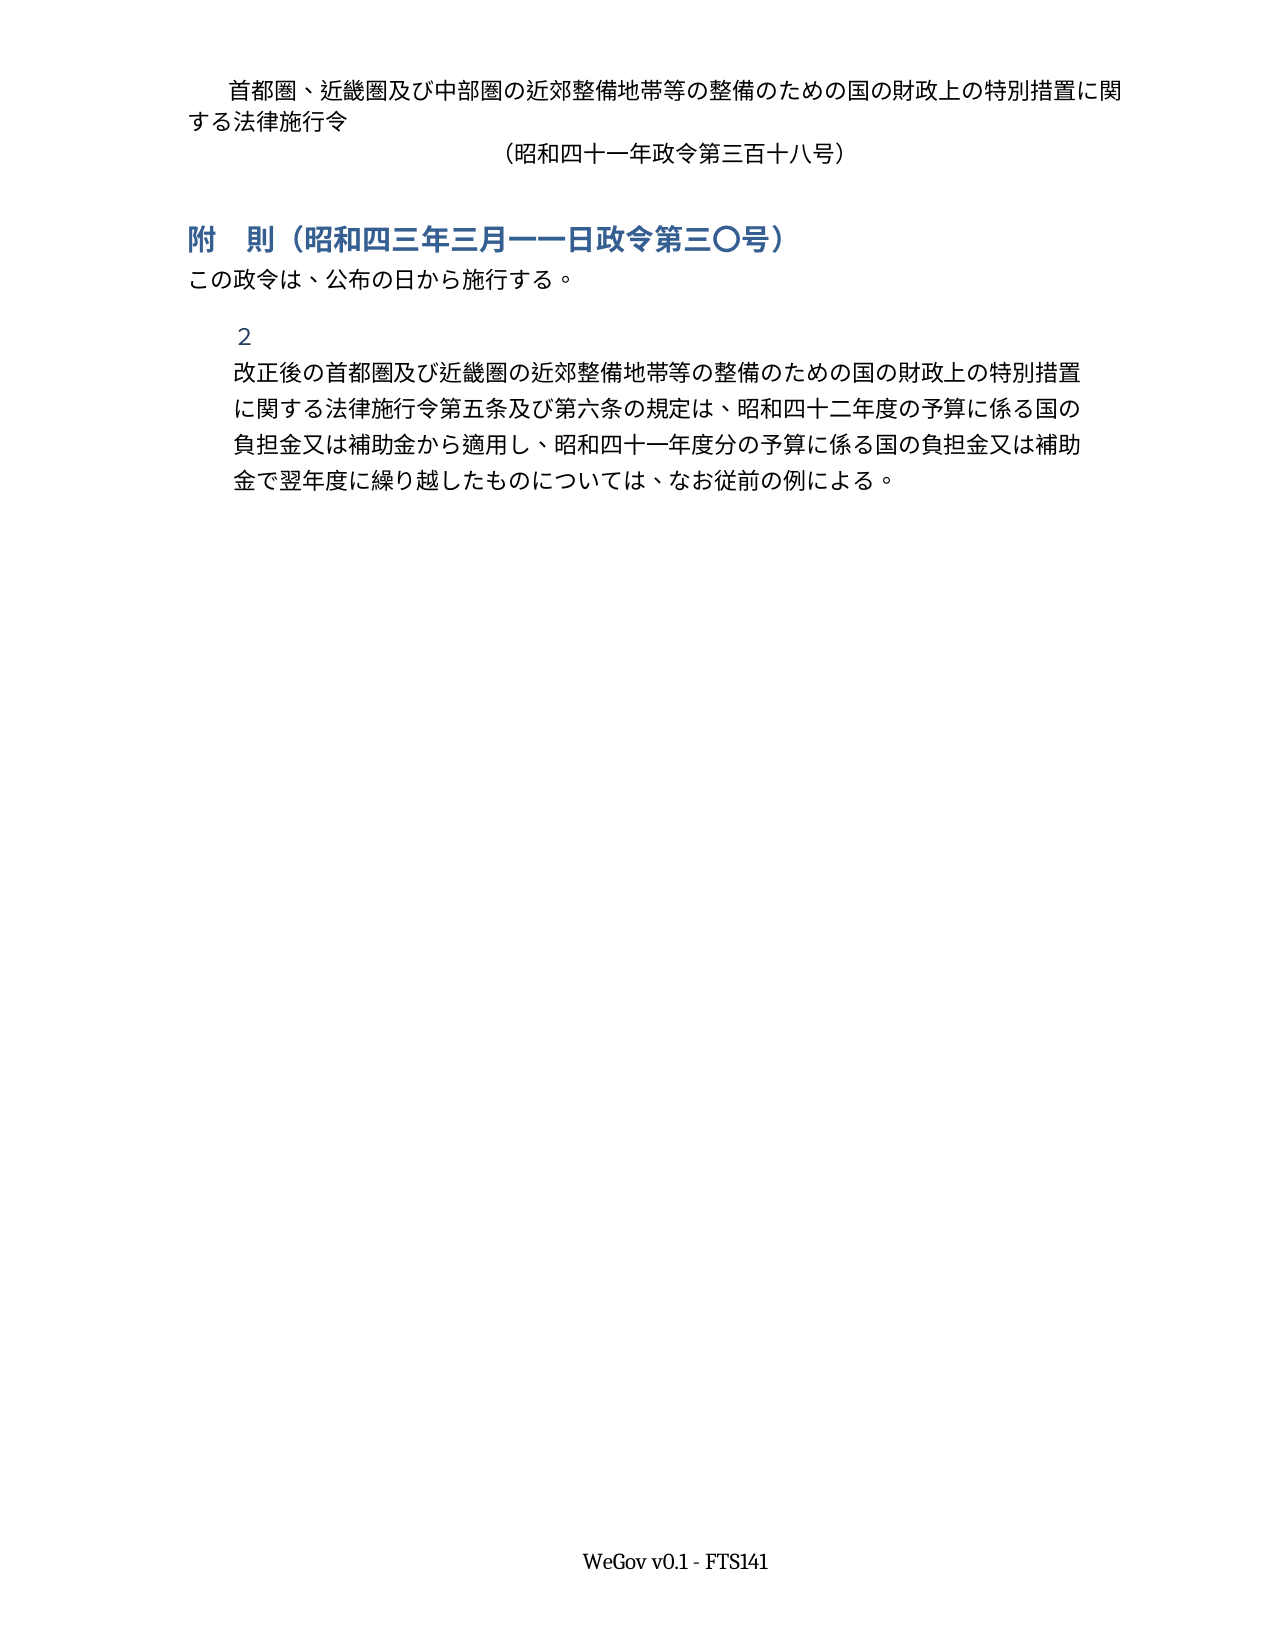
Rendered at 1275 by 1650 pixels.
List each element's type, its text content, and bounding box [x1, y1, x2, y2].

subtitle ２ [233, 321, 1087, 352]
subtitle 附 則（昭和四三年三月一一日政令第三〇号） [187, 219, 1087, 258]
text この政令は、公布の日から施行する。 [187, 264, 1087, 296]
text 改正後の首都圏及び近畿圏の近郊整備地帯等の整備のための国の財政上の特別措置に関する法律施行令第五条及び第六条の規定は、昭和四十二年度の予算に係る国の負担金又は補助金から適用し、昭和四十一年度分の予算に係る国の負担金又は補助金で翌年度に繰り越したものについては、なお従前の例による。 [233, 357, 1087, 496]
